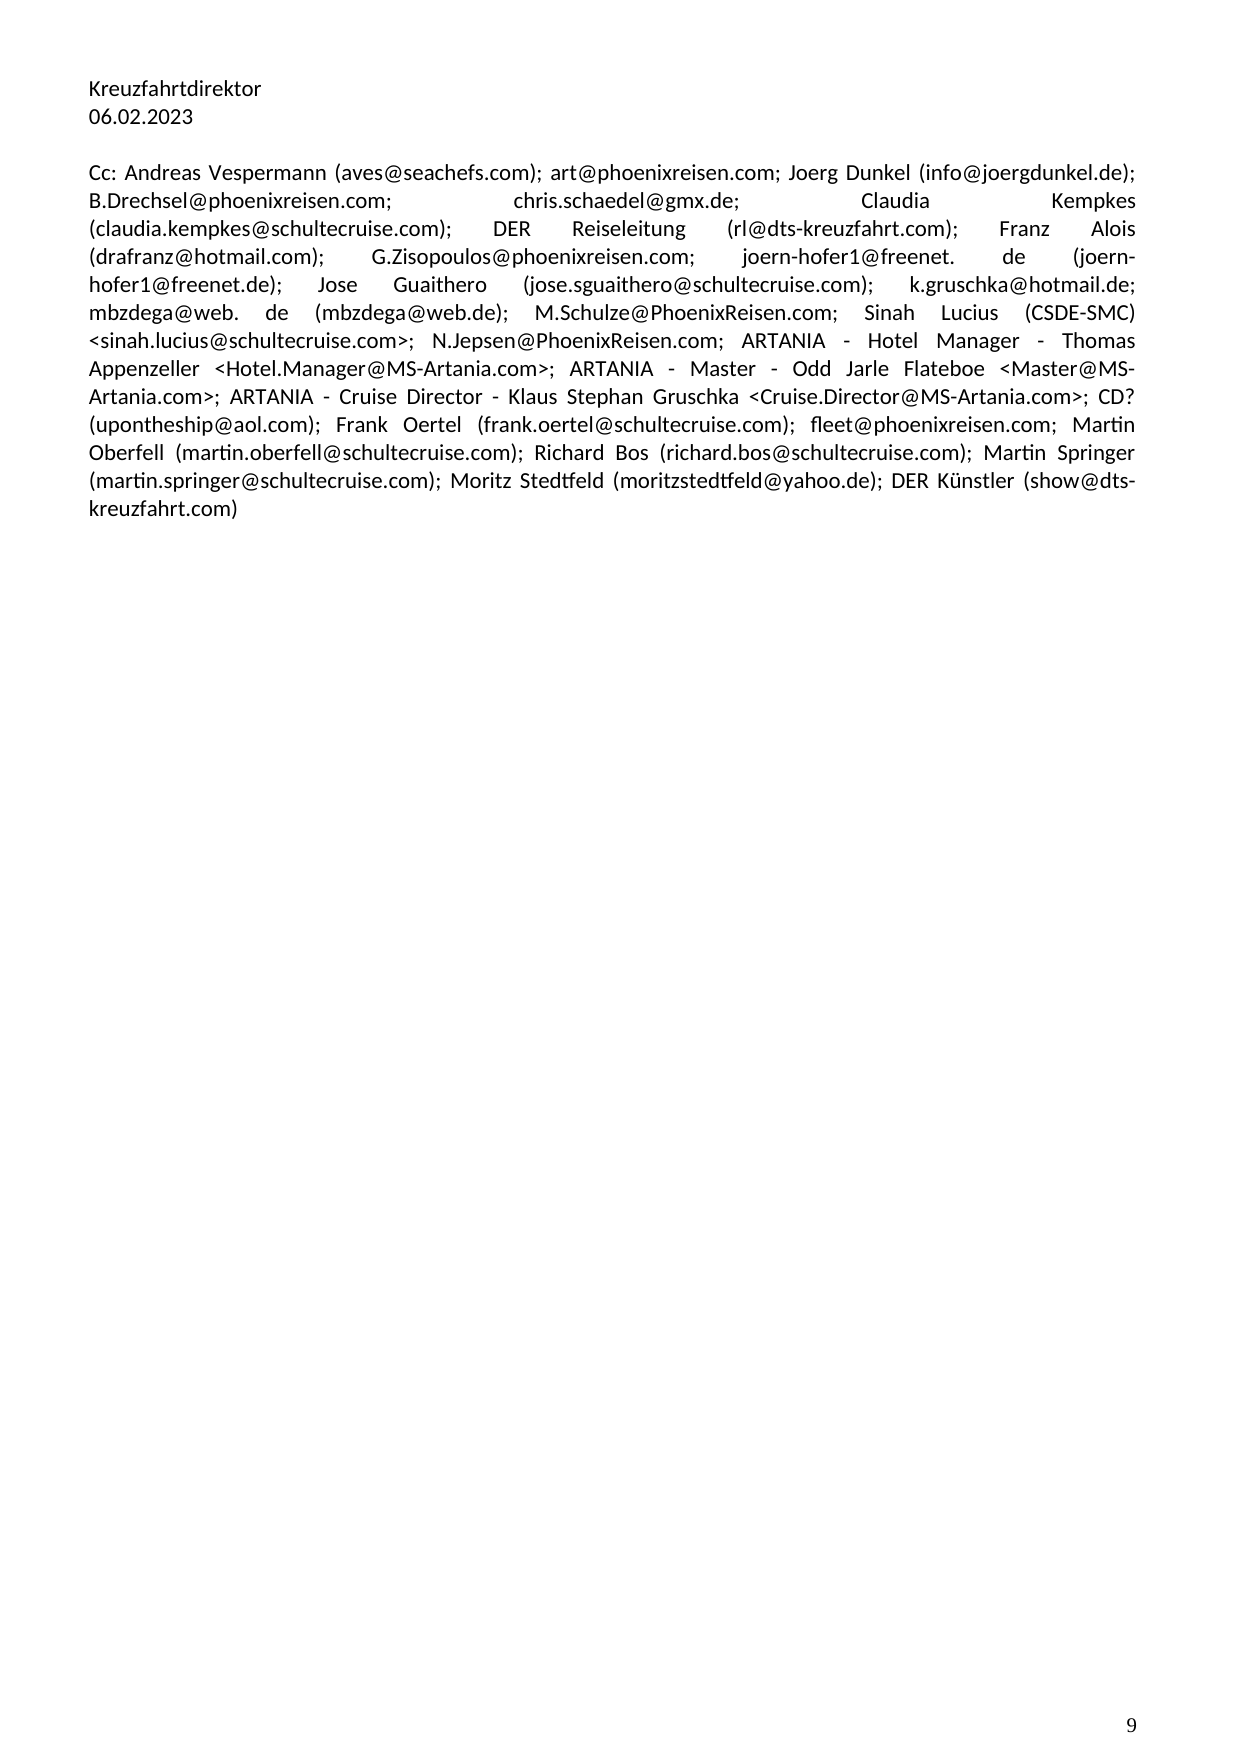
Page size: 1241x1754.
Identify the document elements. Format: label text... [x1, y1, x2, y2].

text Cc: Andreas Vespermann (aves@seachefs.com); art@phoenixreisen.com; Joerg Dunkel (info@joergdunkel.de); B.Drechsel@phoenixreisen.com; chris.schaedel@gmx.de; Claudia Kempkes (claudia.kempkes@schultecruise.com); DER Reiseleitung (rl@dts-kreuzfahrt.com); Franz Alois (drafranz@hotmail.com); G.Zisopoulos@phoenixreisen.com; joern-hofer1@freenet. de (joern-hofer1@freenet.de); Jose Guaithero (jose.sguaithero@schultecruise.com); k.gruschka@hotmail.de; mbzdega@web. de (mbzdega@web.de); M.Schulze@PhoenixReisen.com; Sinah Lucius (CSDE-SMC) <sinah.lucius@schultecruise.com>; N.Jepsen@PhoenixReisen.com; ARTANIA - Hotel Manager - Thomas Appenzeller <Hotel.Manager@MS-Artania.com>; ARTANIA - Master - Odd Jarle Flateboe <Master@MS-Artania.com>; ARTANIA - Cruise Director - Klaus Stephan Gruschka <Cruise.Director@MS-Artania.com>; CD? (upontheship@aol.com); Frank Oertel (frank.oertel@schultecruise.com); fleet@phoenixreisen.com; Martin Oberfell (martin.oberfell@schultecruise.com); Richard Bos (richard.bos@schultecruise.com); Martin Springer (martin.springer@schultecruise.com); Moritz Stedtfeld (moritzstedtfeld@yahoo.de); DER Künstler (show@dts-kreuzfahrt.com) [89, 158, 1137, 522]
text 06.02.2023 [89, 102, 1137, 130]
text Kreuzfahrtdirektor [89, 74, 1137, 102]
